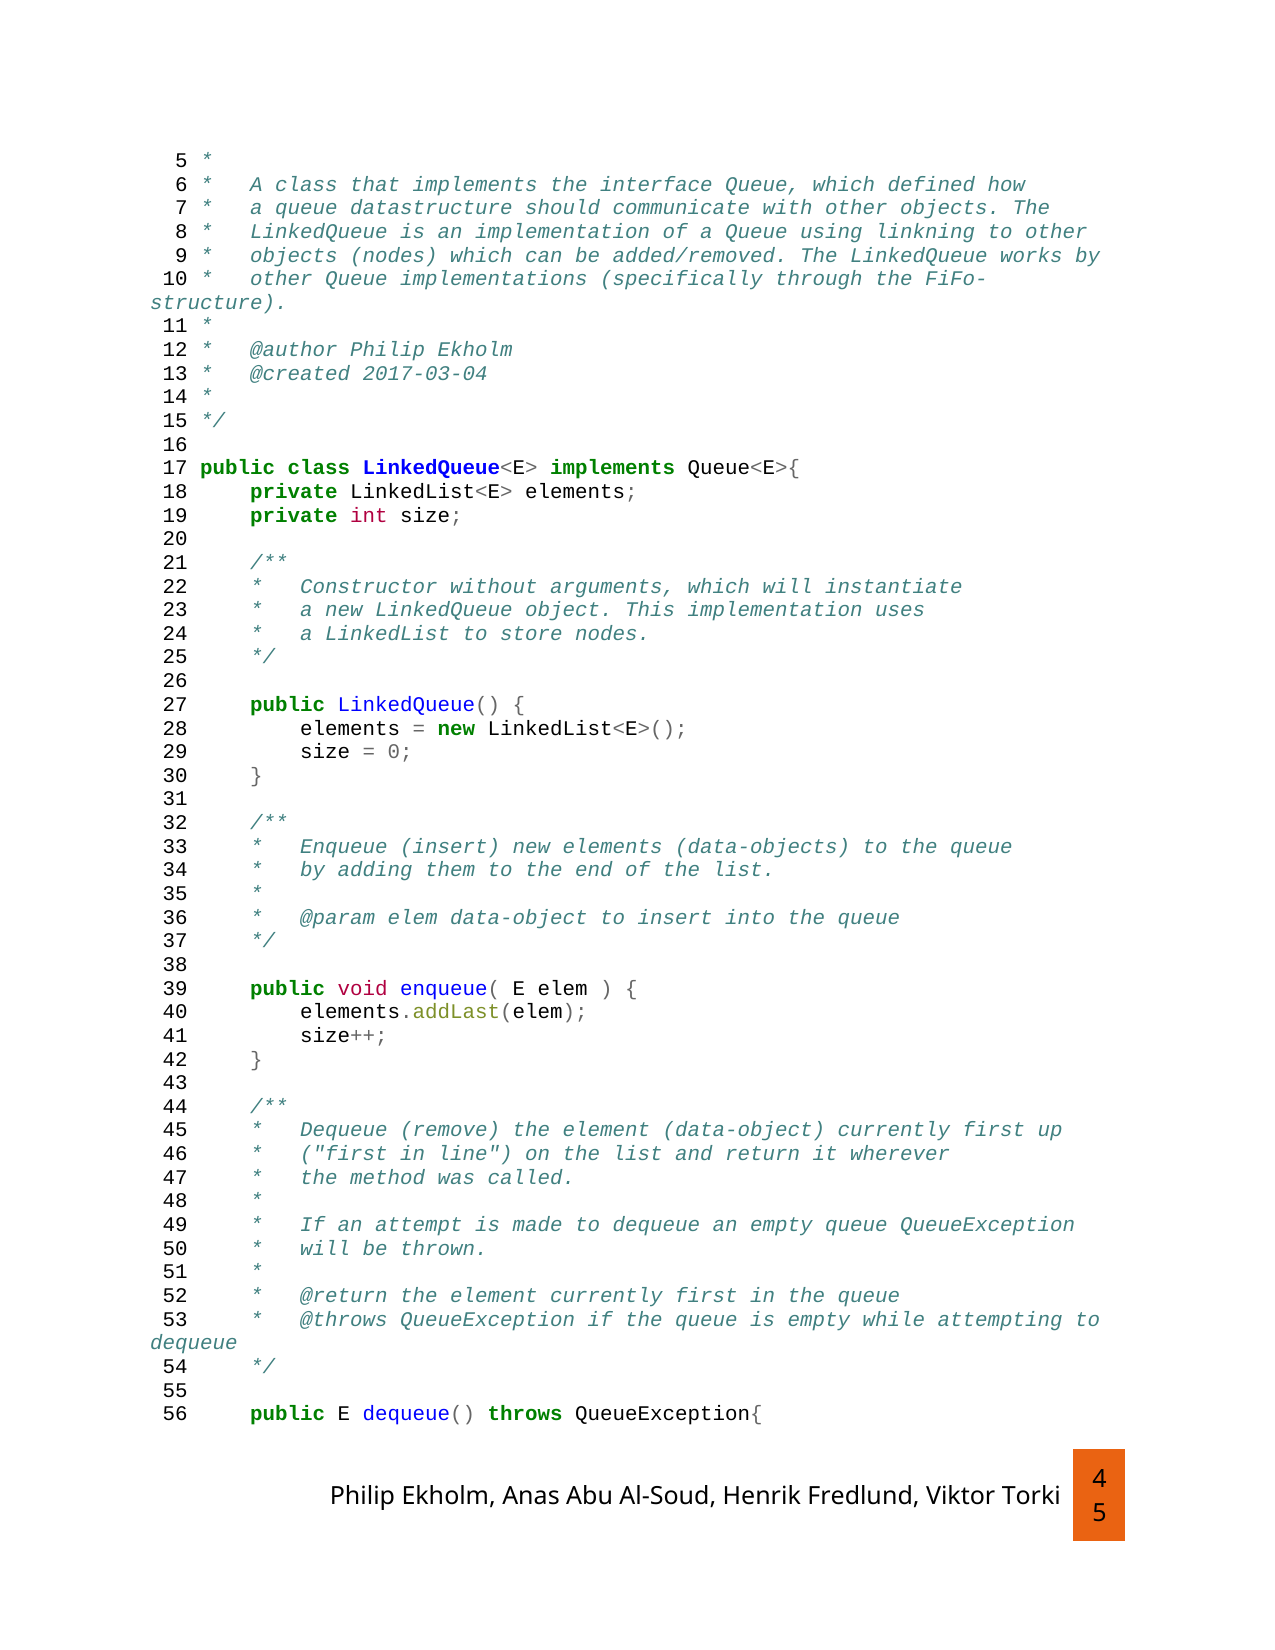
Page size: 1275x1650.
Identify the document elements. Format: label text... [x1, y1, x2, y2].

text 11 * [150, 316, 1125, 339]
text 46 * ("first in line") on the list and return it wherever [150, 1143, 1125, 1167]
text 15 */ [150, 410, 1125, 434]
text 49 * If an attempt is made to dequeue an empty queue QueueException [150, 1214, 1125, 1238]
text 10 * other Queue implementations (specifically through the FiFo-structure). [150, 268, 1125, 316]
text 13 * @created 2017-03-04 [150, 363, 1125, 386]
text 50 * will be thrown. [150, 1238, 1125, 1261]
text 34 * by adding them to the end of the list. [150, 859, 1125, 883]
text 51 * [150, 1261, 1125, 1285]
text 20 [150, 528, 1125, 552]
text 25 */ [150, 647, 1125, 670]
text 9 * objects (nodes) which can be added/removed. The LinkedQueue works by [150, 244, 1125, 268]
text 8 * LinkedQueue is an implementation of a Queue using linkning to other [150, 221, 1125, 244]
text 44 /** [150, 1096, 1125, 1119]
text 16 [150, 434, 1125, 457]
text 41 size++; [150, 1025, 1125, 1048]
text 43 [150, 1072, 1125, 1096]
text 53 * @throws QueueException if the queue is empty while attempting to dequeue [150, 1309, 1125, 1356]
text 22 * Constructor without arguments, which will instantiate [150, 576, 1125, 599]
text 56 public E dequeue() throws QueueException{ [150, 1403, 1125, 1427]
text 33 * Enqueue (insert) new elements (data-objects) to the queue [150, 836, 1125, 859]
text 38 [150, 954, 1125, 978]
text 32 /** [150, 812, 1125, 836]
text 29 size = 0; [150, 741, 1125, 765]
text 28 elements = new LinkedList<E>(); [150, 717, 1125, 741]
text 55 [150, 1379, 1125, 1403]
text 30 } [150, 765, 1125, 788]
text 45 * Dequeue (remove) the element (data-object) currently first up [150, 1119, 1125, 1143]
text 27 public LinkedQueue() { [150, 694, 1125, 717]
text 39 public void enqueue( E elem ) { [150, 978, 1125, 1001]
text 42 } [150, 1048, 1125, 1072]
text 37 */ [150, 930, 1125, 954]
text 18 private LinkedList<E> elements; [150, 481, 1125, 505]
text 14 * [150, 386, 1125, 410]
text 17 public class LinkedQueue<E> implements Queue<E>{ [150, 457, 1125, 481]
text 12 * @author Philip Ekholm [150, 339, 1125, 363]
text 36 * @param elem data-object to insert into the queue [150, 907, 1125, 930]
text 6 * A class that implements the interface Queue, which defined how [150, 174, 1125, 197]
text 7 * a queue datastructure should communicate with other objects. The [150, 197, 1125, 221]
text 54 */ [150, 1356, 1125, 1379]
text 24 * a LinkedList to store nodes. [150, 623, 1125, 647]
text 48 * [150, 1190, 1125, 1214]
text 40 elements.addLast(elem); [150, 1001, 1125, 1025]
text 35 * [150, 883, 1125, 907]
text 21 /** [150, 552, 1125, 576]
text 31 [150, 788, 1125, 812]
text 23 * a new LinkedQueue object. This implementation uses [150, 599, 1125, 623]
text 26 [150, 670, 1125, 694]
text 47 * the method was called. [150, 1167, 1125, 1190]
text 5 * [150, 150, 1125, 174]
text 19 private int size; [150, 505, 1125, 528]
text 52 * @return the element currently first in the queue [150, 1285, 1125, 1309]
